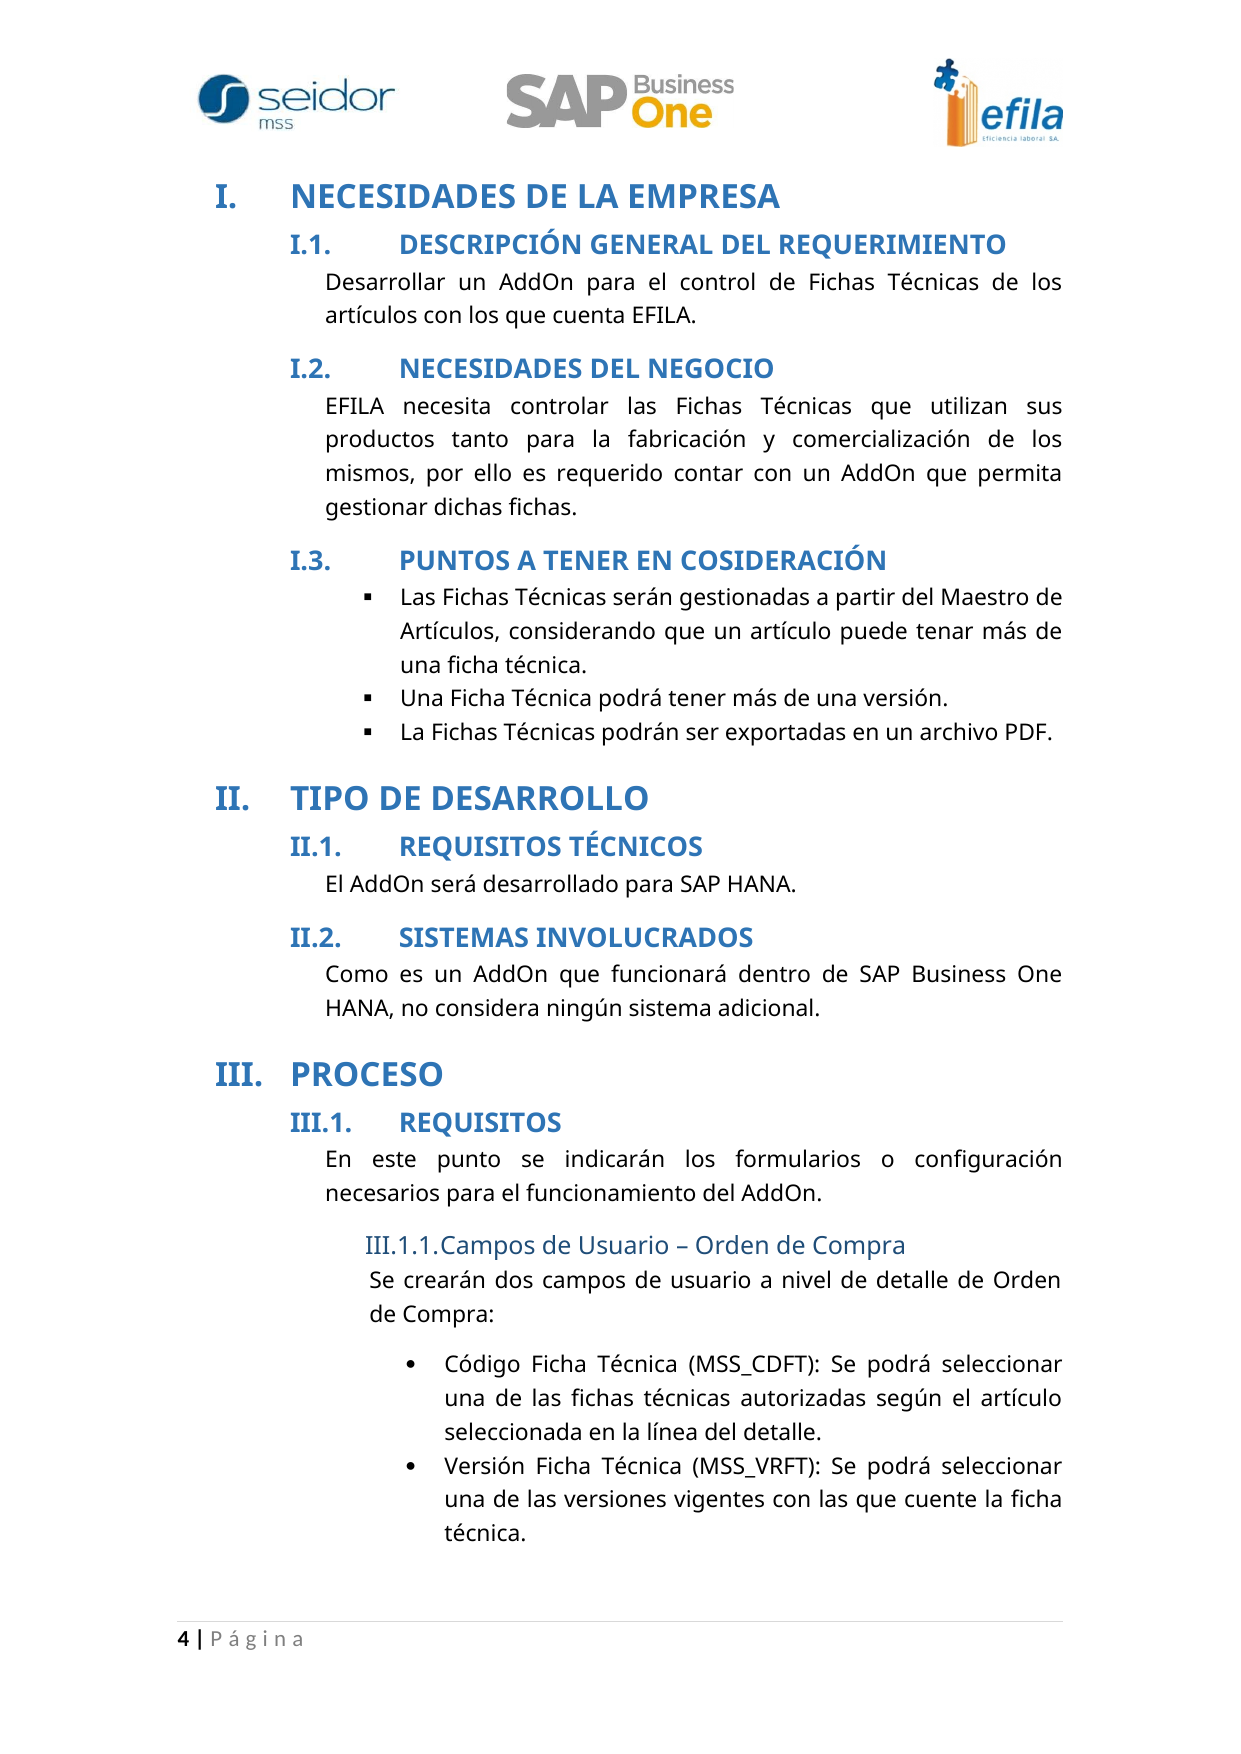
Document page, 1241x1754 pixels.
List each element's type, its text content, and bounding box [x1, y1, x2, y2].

list EFILA necesita controlar las Fichas Técnicas que utilizan sus productos tanto para la fabricación y comercialización de los mismos, por ello es requerido contar con un AddOn que permita gestionar dichas fichas. [325, 389, 1063, 522]
subtitle NECESIDADES DE LA EMPRESA [215, 173, 1063, 218]
subtitle PUNTOS A TENER EN COSIDERACIÓN [290, 541, 1063, 578]
subtitle NECESIDADES DEL NEGOCIO [290, 350, 1063, 387]
list Las Fichas Técnicas serán gestionadas a partir del Maestro de Artículos, considerando que un artículo puede tenar más de una ficha técnica. [362, 581, 1063, 680]
list Versión Ficha Técnica (MSS_VRFT): Se podrá seleccionar una de las versiones vigentes con las que cuente la ficha técnica. [407, 1450, 1063, 1548]
text Se crearán dos campos de usuario a nivel de detalle de Orden de Compra: [369, 1264, 1063, 1329]
picture [506, 74, 734, 128]
list Desarrollar un AddOn para el control de Fichas Técnicas de los artículos con los que cuenta EFILA. [325, 266, 1063, 331]
list El AddOn será desarrollado para SAP HANA. [325, 868, 1063, 899]
picture [177, 73, 413, 132]
subtitle TIPO DE DESARROLLO [215, 775, 1063, 820]
list La Fichas Técnicas podrán ser exportadas en un archivo PDF. [362, 716, 1063, 747]
list Una Ficha Técnica podrá tener más de una versión. [362, 682, 1063, 713]
list Como es un AddOn que funcionará dentro de SAP Business One HANA, no considera ningún sistema adicional. [325, 958, 1063, 1023]
subtitle REQUISITOS [290, 1103, 1063, 1140]
list En este punto se indicarán los formularios o configuración necesarios para el funcionamiento del AddOn. [325, 1143, 1063, 1208]
subtitle REQUISITOS TÉCNICOS [290, 828, 1063, 865]
subtitle Campos de Usuario – Orden de Compra [365, 1227, 1063, 1262]
subtitle DESCRIPCIÓN GENERAL DEL REQUERIMIENTO [290, 226, 1063, 263]
picture [933, 58, 1063, 147]
list Código Ficha Técnica (MSS_CDFT): Se podrá seleccionar una de las fichas técnicas autorizadas según el artículo seleccionada en la línea del detalle. [407, 1348, 1063, 1447]
subtitle PROCESO [215, 1050, 1063, 1096]
subtitle SISTEMAS INVOLUCRADOS [290, 918, 1063, 955]
